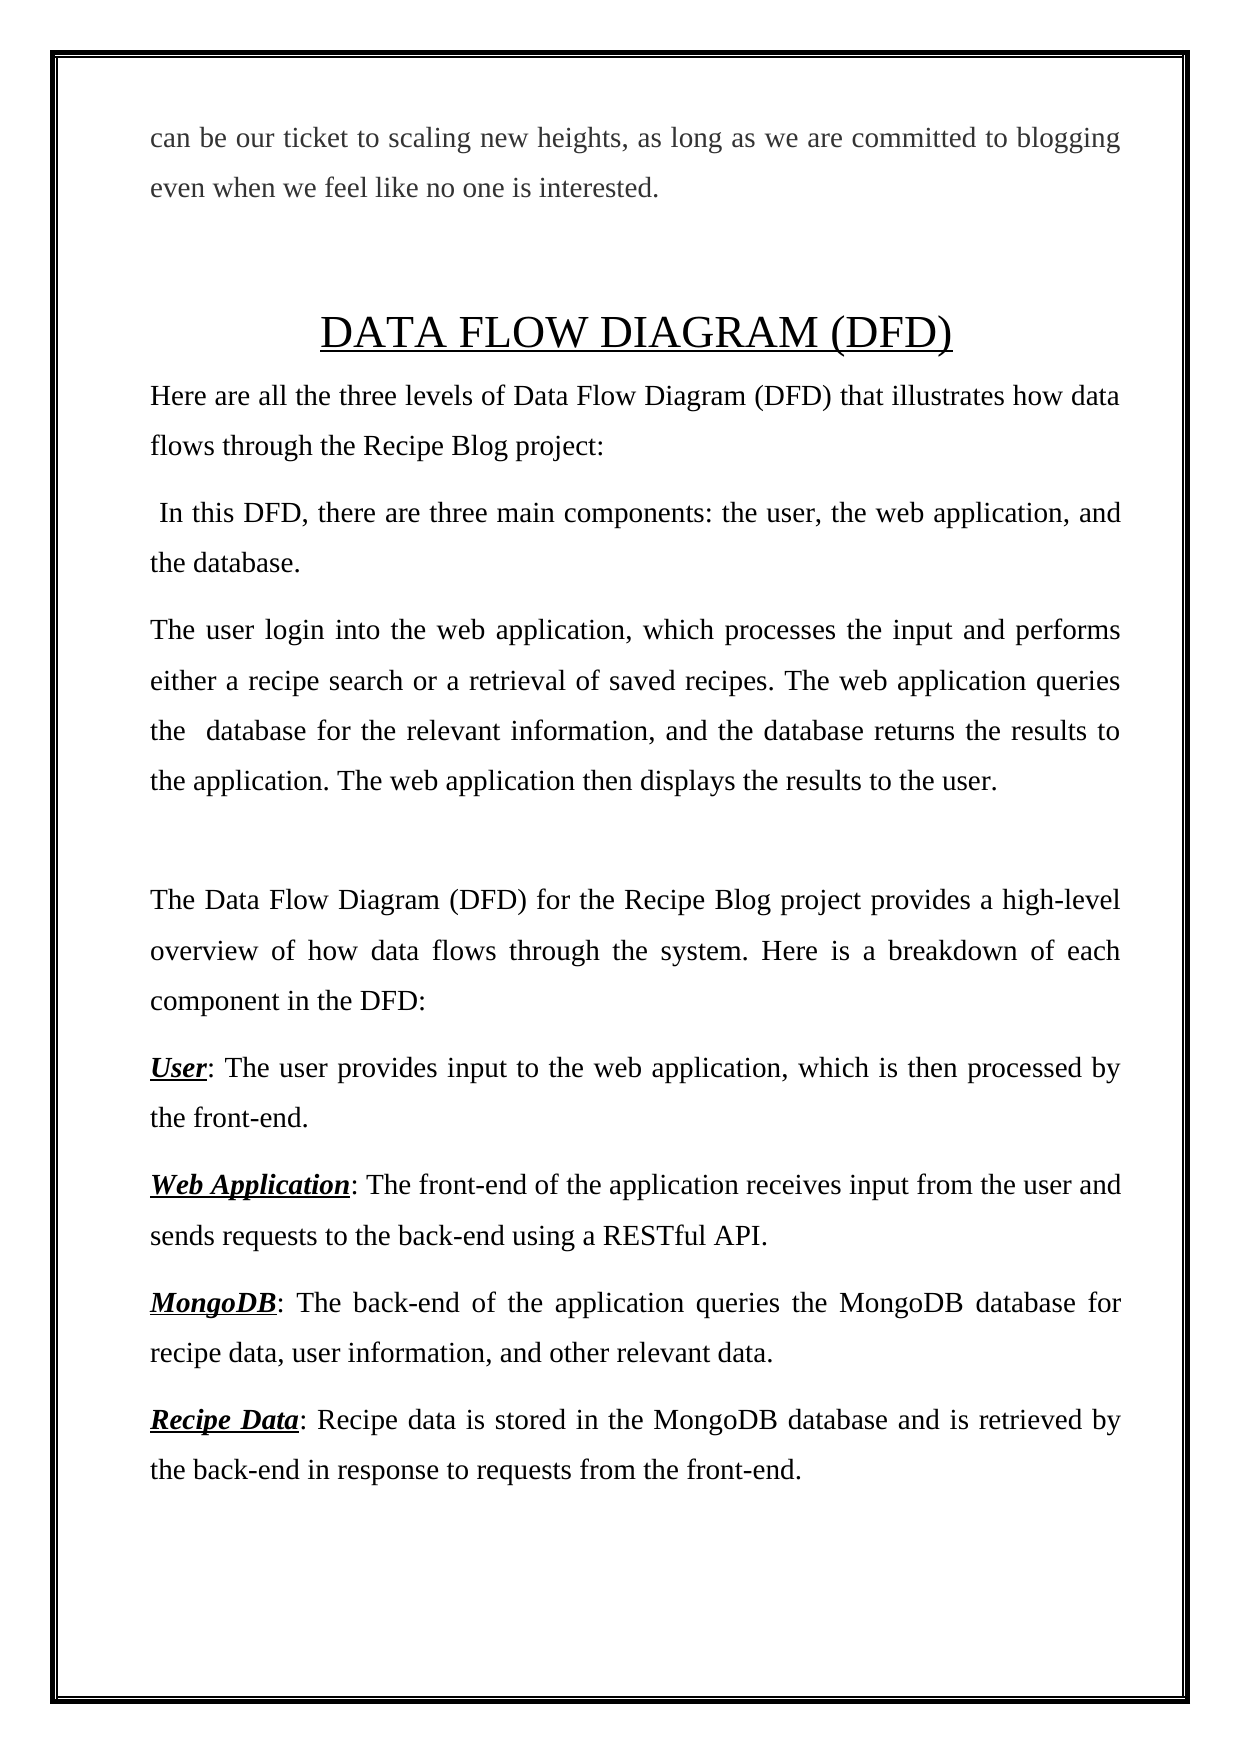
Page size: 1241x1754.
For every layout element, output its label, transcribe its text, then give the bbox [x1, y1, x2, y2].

text DATA FLOW DIAGRAM (DFD) [150, 304, 1122, 357]
text The Data Flow Diagram (DFD) for the Recipe Blog project provides a high-level overview of how data flows through the system. Here is a breakdown of each component in the DFD: [150, 882, 1122, 1017]
text Recipe Data: Recipe data is stored in the MongoDB database and is retrieved by the back-end in response to requests from the front-end. [150, 1402, 1122, 1486]
text User: The user provides input to the web application, which is then processed by the front-end. [150, 1050, 1122, 1134]
text In this DFD, there are three main components: the user, the web application, and the database. [150, 495, 1122, 579]
text The user login into the web application, which processes the input and performs either a recipe search or a retrieval of saved recipes. The web application queries the database for the relevant information, and the database returns the results to the application. The web application then displays the results to the user. [150, 612, 1122, 797]
text MongoDB: The back-end of the application queries the MongoDB database for recipe data, user information, and other relevant data. [150, 1285, 1122, 1368]
text Web Application: The front-end of the application receives input from the user and sends requests to the back-end using a RESTful API. [150, 1167, 1122, 1251]
text Here are all the three levels of Data Flow Diagram (DFD) that illustrates how data flows through the Recipe Blog project: [150, 378, 1122, 462]
